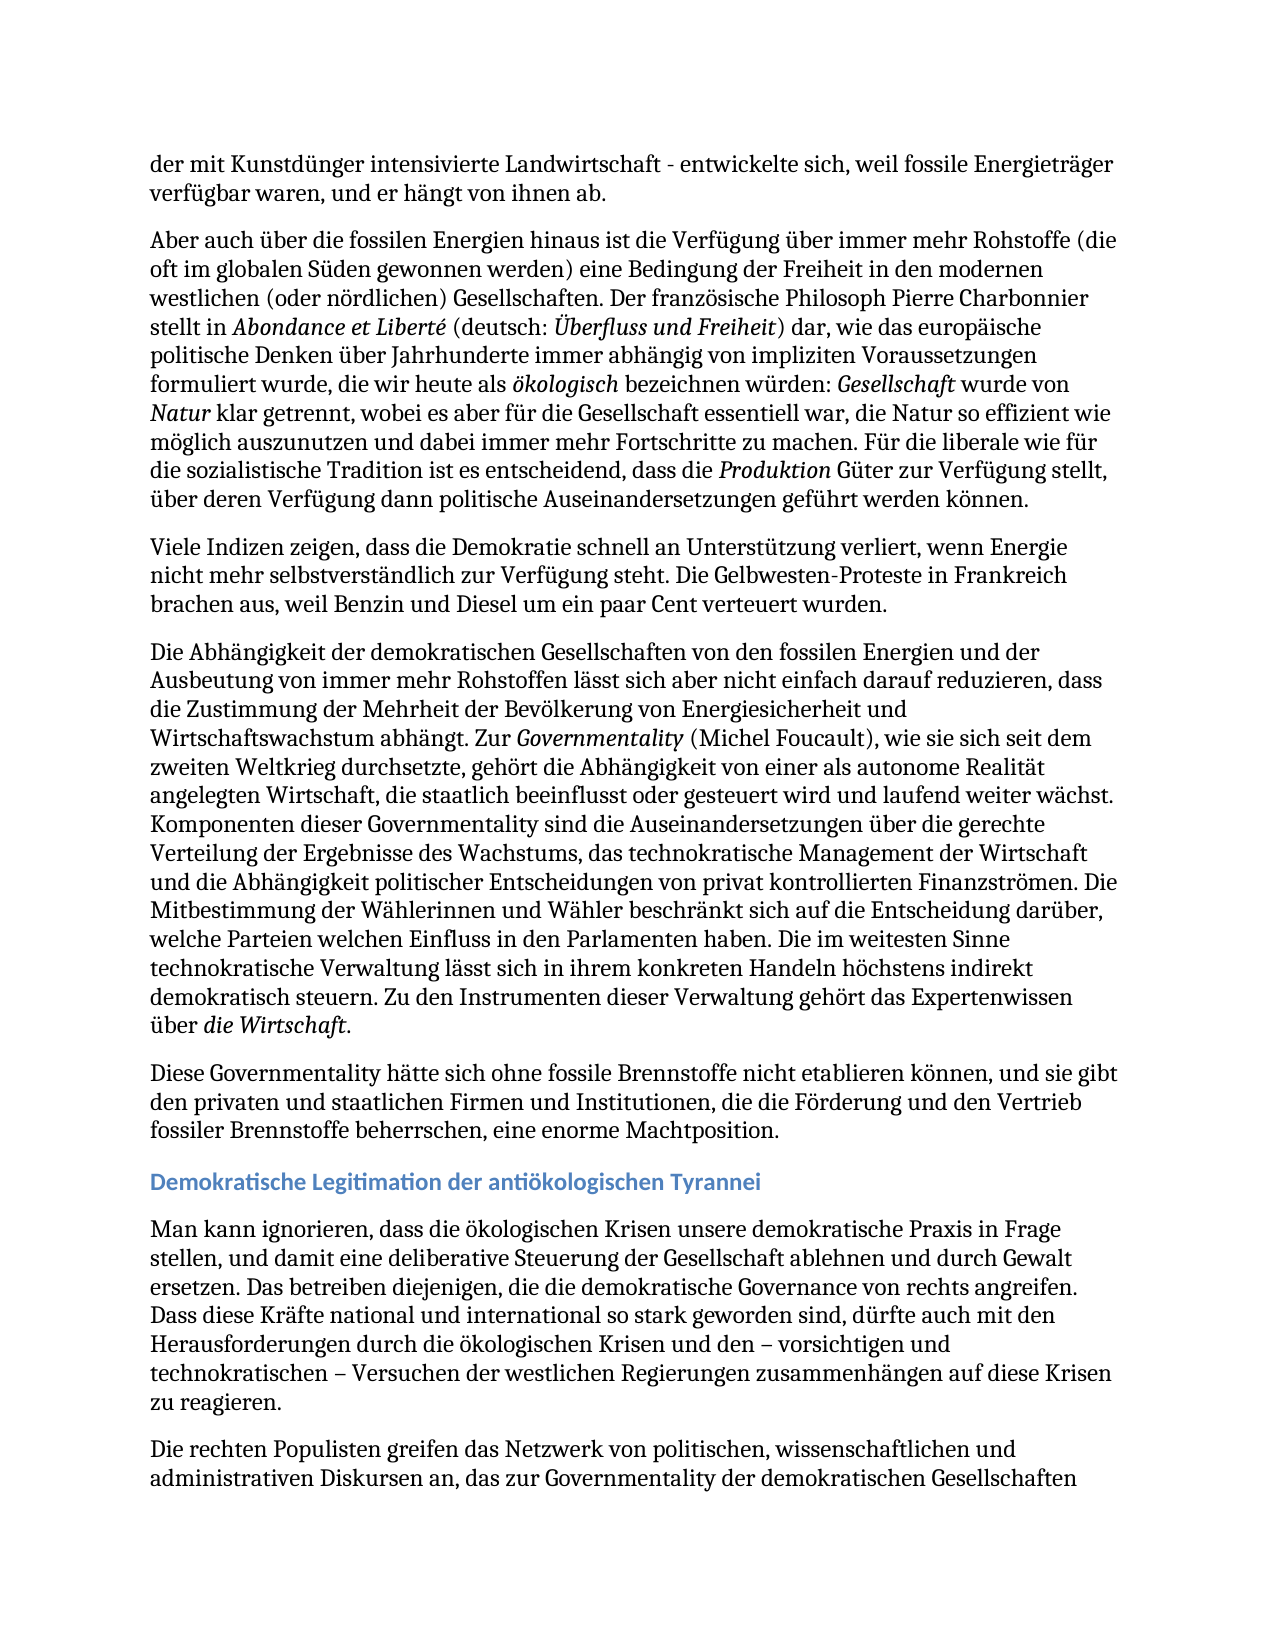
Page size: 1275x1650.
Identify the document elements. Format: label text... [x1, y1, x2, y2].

text Diese Governmentality hätte sich ohne fossile Brennstoffe nicht etablieren können, und sie gibt den privaten und staatlichen Firmen und Institutionen, die die Förderung und den Vertrieb fossiler Brennstoffe beherrschen, eine enorme Machtposition. [150, 1059, 1125, 1145]
text Die Abhängigkeit der demokratischen Gesellschaften von den fossilen Energien und der Ausbeutung von immer mehr Rohstoffen lässt sich aber nicht einfach darauf reduzieren, dass die Zustimmung der Mehrheit der Bevölkerung von Energiesicherheit und Wirtschaftswachstum abhängt. Zur Governmentality (Michel Foucault), wie sie sich seit dem zweiten Weltkrieg durchsetzte, gehört die Abhängigkeit von einer als autonome Realität angelegten Wirtschaft, die staatlich beeinflusst oder gesteuert wird und laufend weiter wächst. Komponenten dieser Governmentality sind die Auseinandersetzungen über die gerechte Verteilung der Ergebnisse des Wachstums, das technokratische Management der Wirtschaft und die Abhängigkeit politischer Entscheidungen von privat kontrollierten Finanzströmen. Die Mitbestimmung der Wählerinnen und Wähler beschränkt sich auf die Entscheidung darüber, welche Parteien welchen Einfluss in den Parlamenten haben. Die im weitesten Sinne technokratische Verwaltung lässt sich in ihrem konkreten Handeln höchstens indirekt demokratisch steuern. Zu den Instrumenten dieser Verwaltung gehört das Expertenwissen über die Wirtschaft. [150, 637, 1125, 1040]
text Viele Indizen zeigen, dass die Demokratie schnell an Unterstützung verliert, wenn Energie nicht mehr selbstverständlich zur Verfügung steht. Die Gelbwesten-Proteste in Frankreich brachen aus, weil Benzin und Diesel um ein paar Cent verteuert wurden. [150, 532, 1125, 619]
text Man kann ignorieren, dass die ökologischen Krisen unsere demokratische Praxis in Frage stellen, und damit eine deliberative Steuerung der Gesellschaft ablehnen und durch Gewalt ersetzen. Das betreiben diejenigen, die die demokratische Governance von rechts angreifen. Dass diese Kräfte national und international so stark geworden sind, dürfte auch mit den Herausforderungen durch die ökologischen Krisen und den – vorsichtigen und technokratischen – Versuchen der westlichen Regierungen zusammenhängen auf diese Krisen zu reagieren. [150, 1215, 1125, 1416]
text Aber auch über die fossilen Energien hinaus ist die Verfügung über immer mehr Rohstoffe (die oft im globalen Süden gewonnen werden) eine Bedingung der Freiheit in den modernen westlichen (oder nördlichen) Gesellschaften. Der französische Philosoph Pierre Charbonnier stellt in Abondance et Liberté (deutsch: Überfluss und Freiheit) dar, wie das europäische politische Denken über Jahrhunderte immer abhängig von impliziten Voraussetzungen formuliert wurde, die wir heute als ökologisch bezeichnen würden: Gesellschaft wurde von Natur klar getrennt, wobei es aber für die Gesellschaft essentiell war, die Natur so effizient wie möglich auszunutzen und dabei immer mehr Fortschritte zu machen. Für die liberale wie für die sozialistische Tradition ist es entscheidend, dass die Produktion Güter zur Verfügung stellt, über deren Verfügung dann politische Auseinandersetzungen geführt werden können. [150, 226, 1125, 514]
subtitle Demokratische Legitimation der antiökologischen Tyrannei [150, 1166, 1125, 1196]
